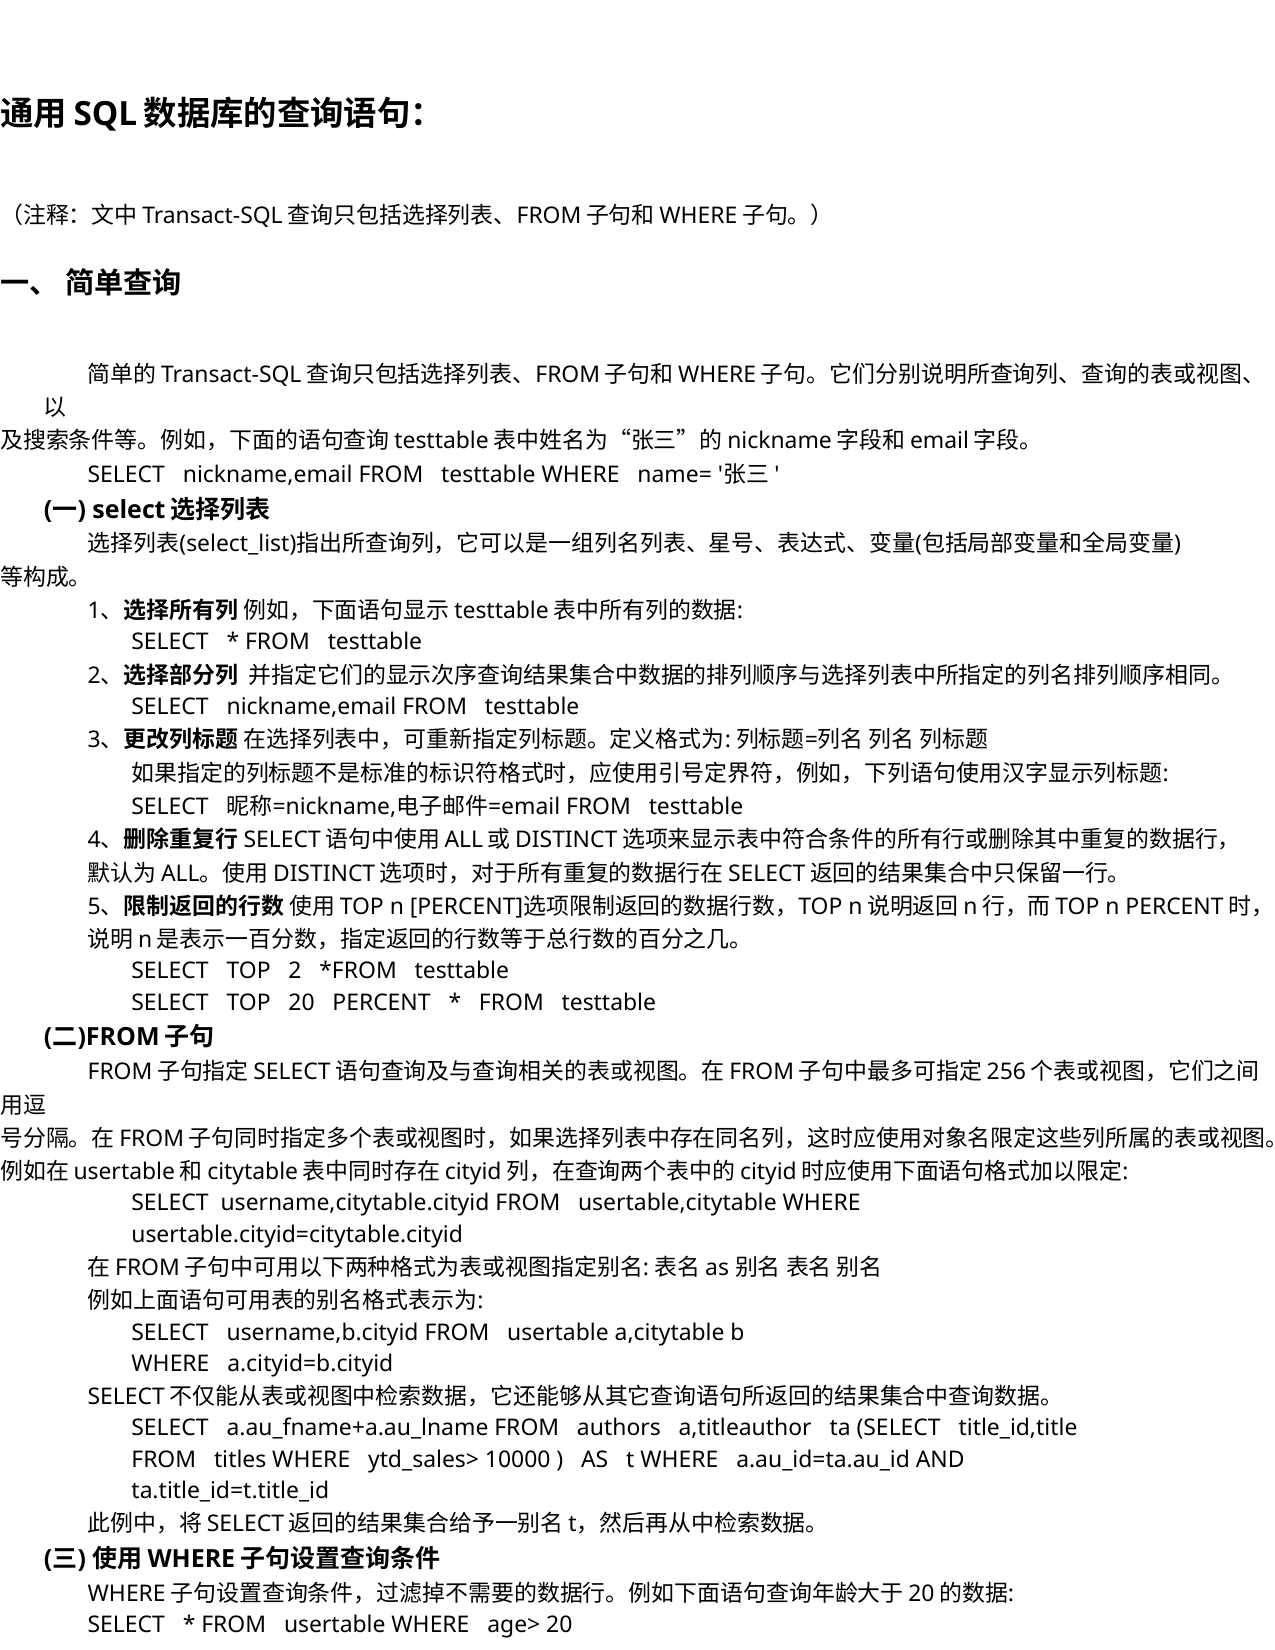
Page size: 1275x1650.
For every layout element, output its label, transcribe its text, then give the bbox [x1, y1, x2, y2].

text usertable.cityid=citytable.cityid [0, 1218, 1275, 1249]
text 4、删除重复行 SELECT语句中使用ALL或DISTINCT选项来显示表中符合条件的所有行或删除其中重复的数据行， [0, 821, 1275, 854]
text （注释：文中Transact-SQL查询只包括选择列表、FROM子句和WHERE子句。） [0, 197, 1275, 231]
text SELECT username,b.cityid FROM usertable a,citytable b [0, 1316, 1275, 1347]
text 此例中，将SELECT返回的结果集合给予一别名t，然后再从中检索数据。 [0, 1505, 1275, 1538]
text 例如上面语句可用表的别名格式表示为: [0, 1282, 1275, 1316]
text FROM子句指定SELECT语句查询及与查询相关的表或视图。在FROM子句中最多可指定256个表或视图，它们之间用逗 [0, 1053, 1275, 1120]
text WHERE a.cityid=b.cityid [0, 1347, 1275, 1378]
text SELECT username,citytable.cityid FROM usertable,citytable WHERE [0, 1186, 1275, 1218]
text SELECT * FROM usertable WHERE age> 20 [0, 1608, 1275, 1639]
text FROM titles WHERE ytd_sales> 10000 ) AS t WHERE a.au_id=ta.au_id AND [0, 1443, 1275, 1474]
text 及搜索条件等。例如，下面的语句查询testtable表中姓名为“张三”的nickname字段和email字段。 [0, 422, 1275, 456]
text (一) select选择列表 [0, 489, 1275, 525]
text SELECT不仅能从表或视图中检索数据，它还能够从其它查询语句所返回的结果集合中查询数据。 [0, 1378, 1275, 1411]
text 说明n是表示一百分数，指定返回的行数等于总行数的百分之几。 [0, 921, 1275, 954]
text 例如在usertable和citytable表中同时存在cityid列，在查询两个表中的cityid时应使用下面语句格式加以限定: [0, 1153, 1275, 1186]
text 默认为ALL。使用DISTINCT选项时，对于所有重复的数据行在SELECT返回的结果集合中只保留一行。 [0, 854, 1275, 888]
text WHERE子句设置查询条件，过滤掉不需要的数据行。例如下面语句查询年龄大于20的数据: [0, 1575, 1275, 1608]
text 3、更改列标题 在选择列表中，可重新指定列标题。定义格式为: 列标题=列名 列名 列标题 [0, 721, 1275, 754]
text SELECT * FROM testtable [0, 625, 1275, 656]
text 号分隔。在FROM子句同时指定多个表或视图时，如果选择列表中存在同名列，这时应使用对象名限定这些列所属的表或视图。 [0, 1120, 1275, 1153]
text SELECT a.au_fname+a.au_lname FROM authors a,titleauthor ta (SELECT title_id,title [0, 1411, 1275, 1443]
text ta.title_id=t.title_id [0, 1474, 1275, 1505]
text SELECT 昵称=nickname,电子邮件=email FROM testtable [0, 788, 1275, 821]
text SELECT nickname,email FROM testtable WHERE name= '张三 ' [44, 456, 1275, 489]
text 2、选择部分列 并指定它们的显示次序查询结果集合中数据的排列顺序与选择列表中所指定的列名排列顺序相同。 [0, 656, 1275, 690]
text 等构成。 [0, 559, 1275, 592]
text 在FROM子句中可用以下两种格式为表或视图指定别名: 表名 as 别名 表名 别名 [0, 1249, 1275, 1282]
text 5、限制返回的行数 使用TOP n [PERCENT]选项限制返回的数据行数，TOP n说明返回n行，而TOP n PERCENT时， [0, 888, 1275, 921]
text SELECT TOP 20 PERCENT * FROM testtable [0, 986, 1275, 1017]
text 如果指定的列标题不是标准的标识符格式时，应使用引号定界符，例如，下列语句使用汉字显示列标题: [0, 754, 1275, 788]
subtitle 一、 简单查询 [0, 260, 1275, 302]
text 选择列表(select_list)指出所查询列，它可以是一组列名列表、星号、表达式、变量(包括局部变量和全局变量) [0, 525, 1275, 559]
text (二)FROM子句 [0, 1017, 1275, 1053]
text (三) 使用WHERE子句设置查询条件 [0, 1538, 1275, 1575]
text 1、选择所有列 例如，下面语句显示testtable表中所有列的数据: [0, 592, 1275, 625]
text SELECT TOP 2 *FROM testtable [0, 954, 1275, 986]
text SELECT nickname,email FROM testtable [0, 690, 1275, 721]
subtitle 通用SQL数据库的查询语句： [0, 86, 1275, 135]
text 简单的Transact-SQL查询只包括选择列表、FROM子句和WHERE子句。它们分别说明所查询列、查询的表或视图、以 [44, 356, 1275, 422]
